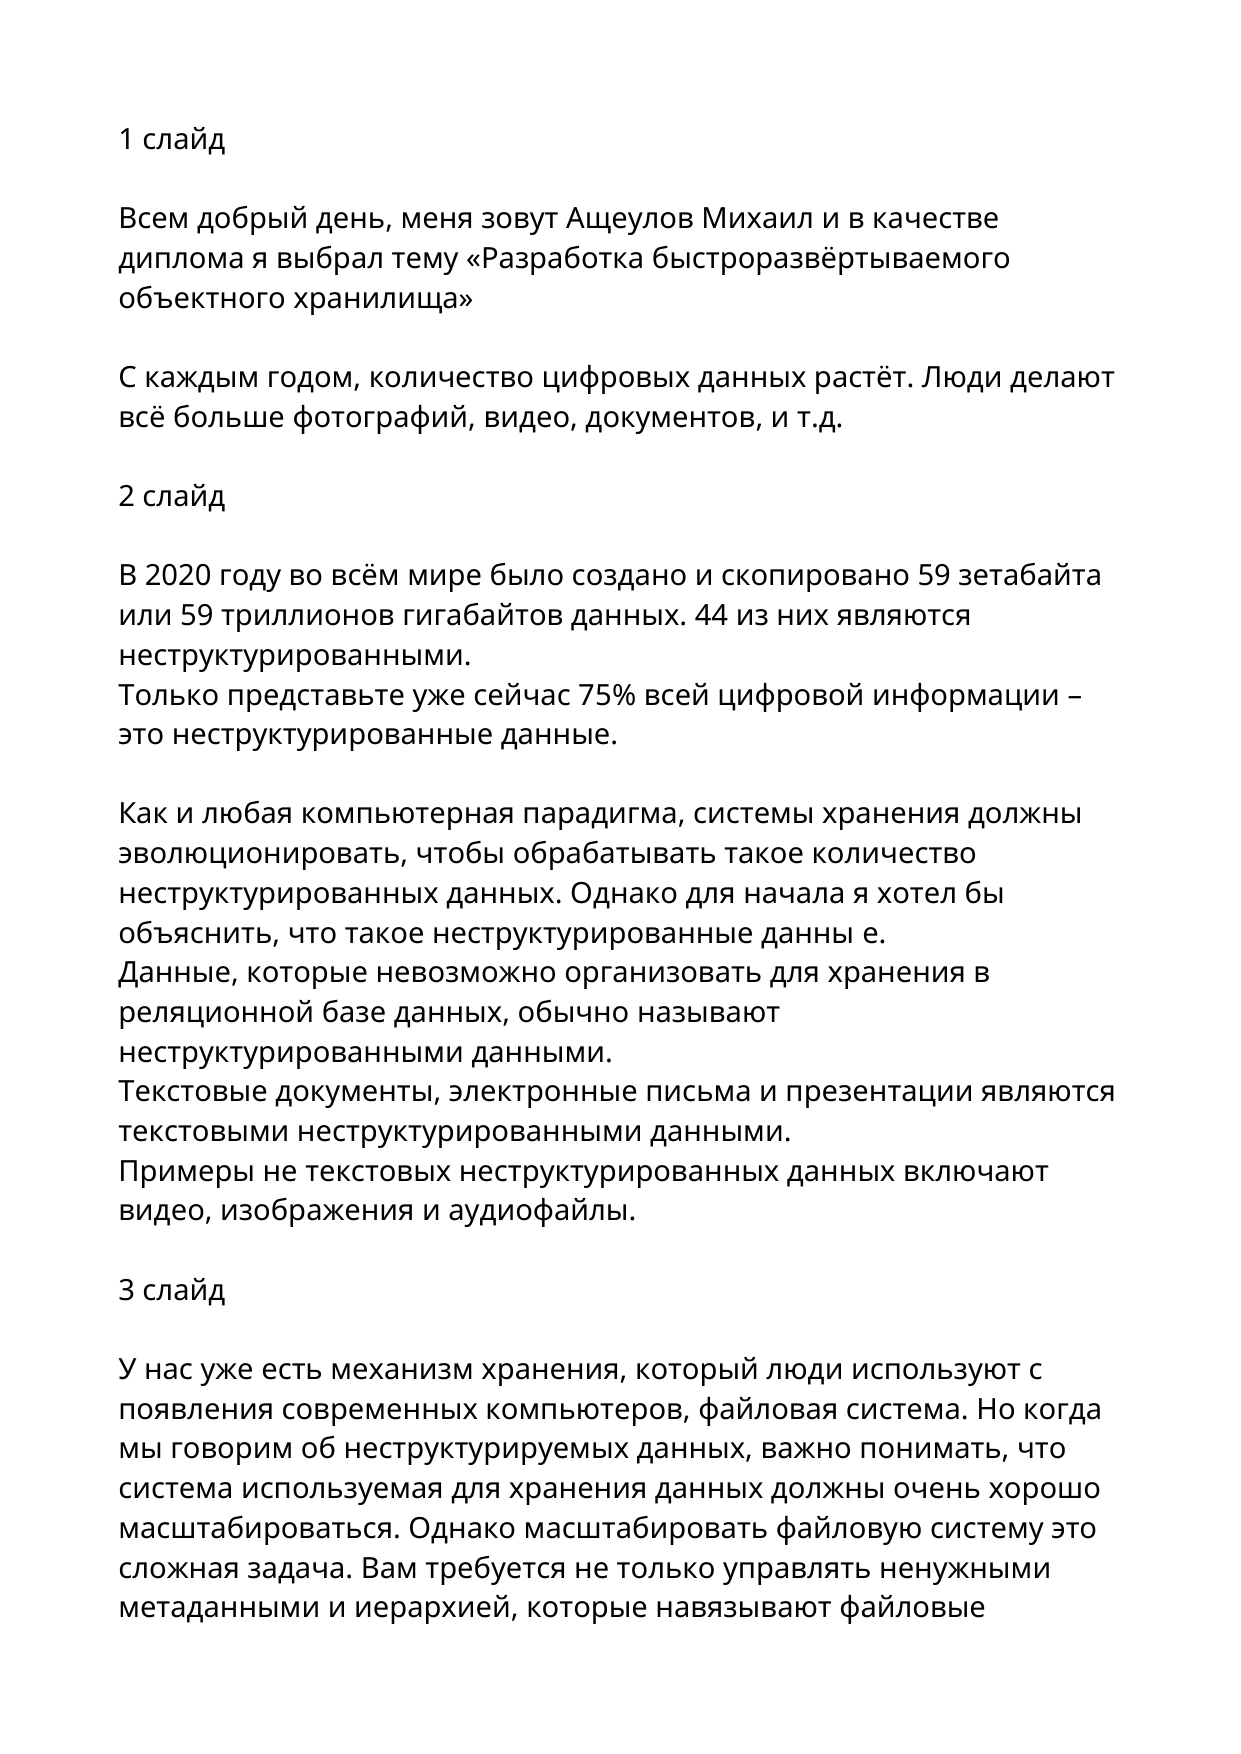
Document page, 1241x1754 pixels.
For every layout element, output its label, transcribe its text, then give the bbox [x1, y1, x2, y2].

text Как и любая компьютерная парадигма, системы хранения должны эволюционировать, чтобы обрабатывать такое количество неструктурированных данных. Однако для начала я хотел бы объяснить, что такое неструктурированные данны е. [118, 793, 1122, 952]
text В 2020 году во всём мире было создано и скопировано 59 зетабайта или 59 триллионов гигабайтов данных. 44 из них являются неструктурированными. [118, 555, 1122, 674]
text 3 слайд [118, 1269, 1122, 1309]
text Только представьте уже сейчас 75% всей цифровой информации – это неструктурированные данные. [118, 674, 1122, 753]
text Примеры не текстовых неструктурированных данных включают видео, изображения и аудиофайлы. [118, 1150, 1122, 1229]
text С каждым годом, количество цифровых данных растёт. Люди делают всё больше фотографий, видео, документов, и т.д. [118, 356, 1122, 436]
text Всем добрый день, меня зовут Ащеулов Михаил и в качестве диплома я выбрал тему «Разработка быстроразвёртываемого объектного хранилища» [118, 197, 1122, 317]
text 1 слайд [118, 118, 1122, 158]
text Текстовые документы, электронные письма и презентации являются текстовыми неструктурированными данными. [118, 1071, 1122, 1150]
text 2 слайд [118, 475, 1122, 515]
text Данные, которые невозможно организовать для хранения в реляционной базе данных, обычно называют неструктурированными данными. [118, 952, 1122, 1071]
